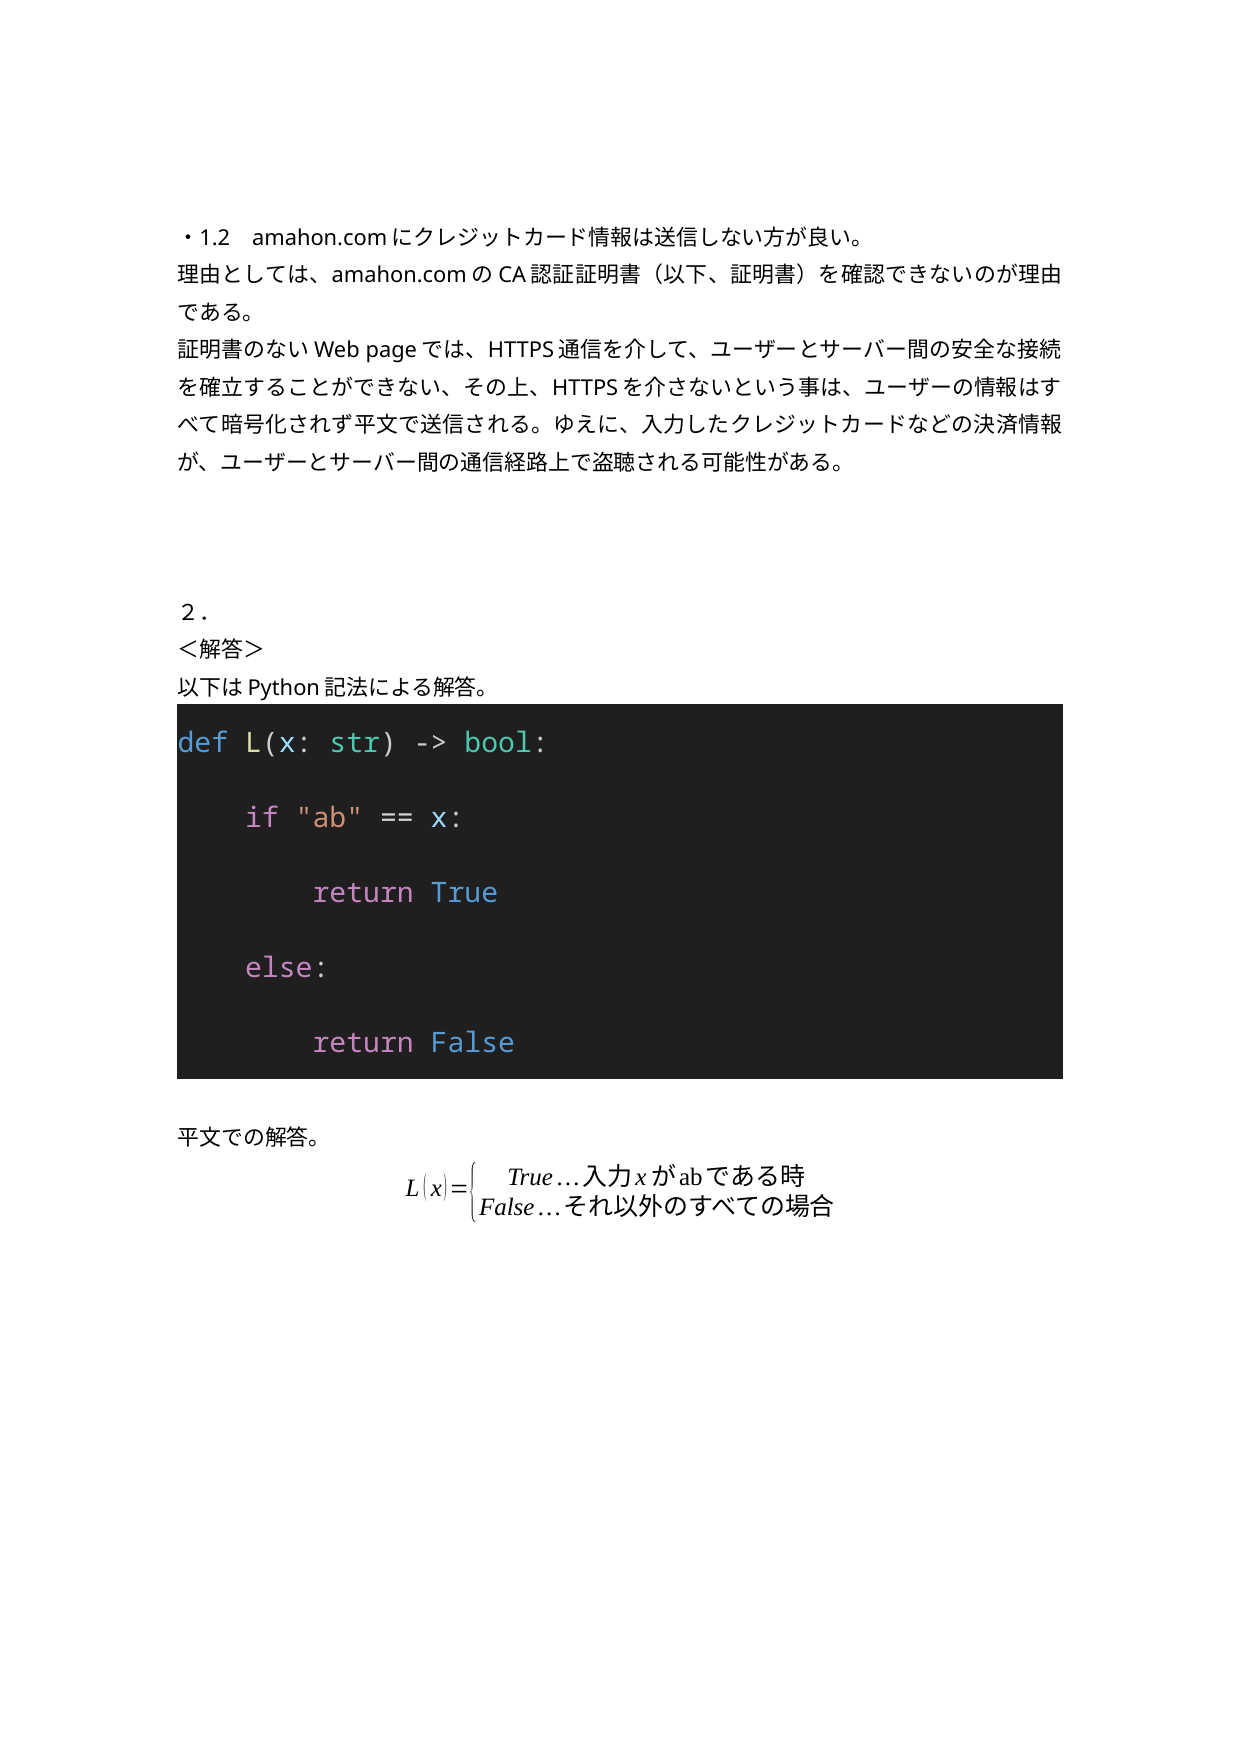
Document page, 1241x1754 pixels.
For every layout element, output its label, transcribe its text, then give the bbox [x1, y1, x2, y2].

text ・1.2 amahon.comにクレジットカード情報は送信しない方が良い。 [177, 217, 1063, 254]
text 証明書のないWeb pageでは、HTTPS通信を介して、ユーザーとサーバー間の安全な接続を確立することができない、その上、HTTPSを介さないという事は、ユーザーの情報はすべて暗号化されず平文で送信される。ゆえに、入力したクレジットカードなどの決済情報が、ユーザーとサーバー間の通信経路上で盗聴される可能性がある。 [177, 329, 1063, 479]
text ２． [177, 592, 1063, 629]
text return False [177, 1004, 1063, 1079]
text def L(x: str) -> bool: [177, 704, 1063, 779]
text 平文での解答。 [177, 1117, 1063, 1154]
text if "ab" == x: [177, 779, 1063, 854]
text 以下はPython記法による解答。 [177, 667, 1063, 704]
text else: [177, 929, 1063, 1004]
text 理由としては、amahon.comのCA認証証明書（以下、証明書）を確認できないのが理由である。 [177, 254, 1063, 329]
text return True [177, 854, 1063, 929]
text ＜解答＞ [177, 629, 1063, 667]
